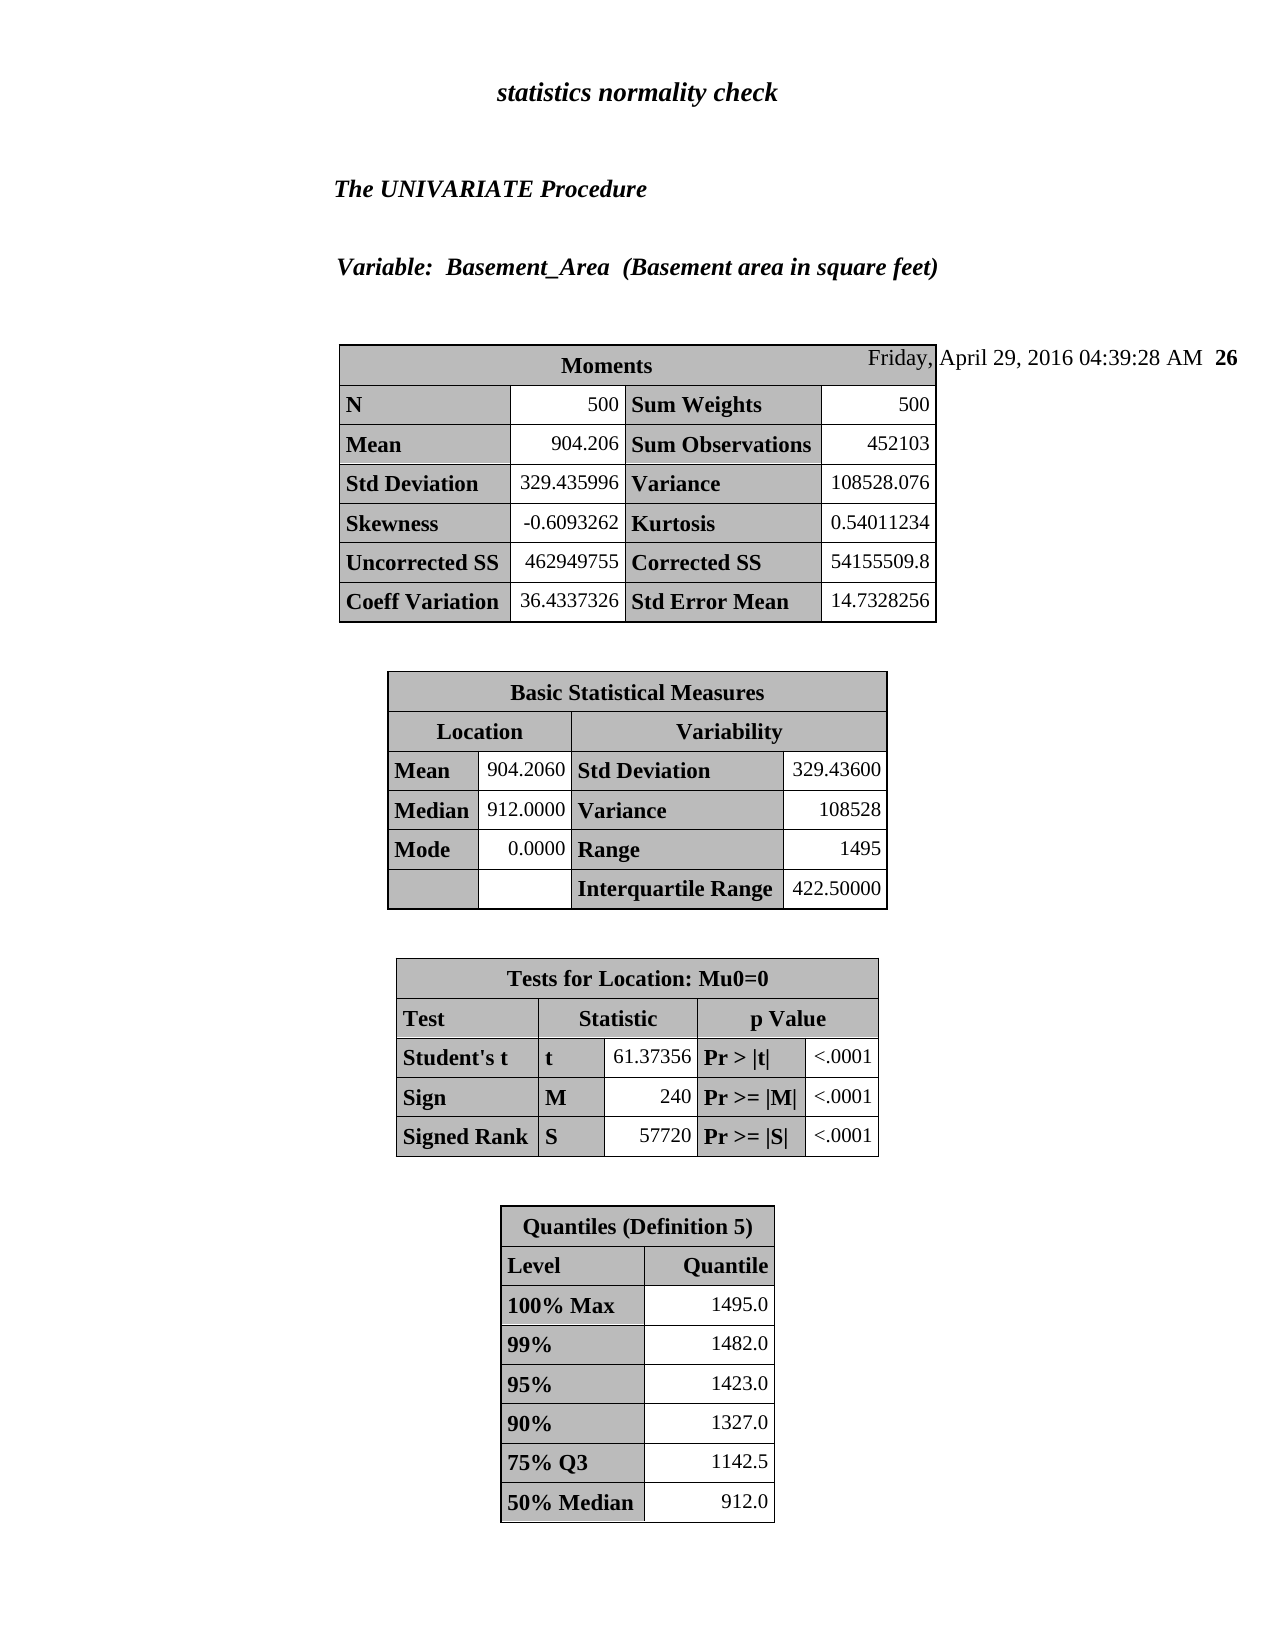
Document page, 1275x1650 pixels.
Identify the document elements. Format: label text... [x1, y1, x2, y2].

table_cell Mean [389, 752, 478, 790]
table_cell 36.4337326 [511, 583, 625, 621]
table_cell Pr > |t| [698, 1039, 805, 1077]
table_cell Statistic [539, 999, 697, 1037]
table_cell 422.50000 [784, 870, 886, 908]
table_cell Skewness [340, 504, 510, 542]
table_header Moments [340, 346, 935, 385]
table_cell 500 [822, 386, 935, 424]
table_cell Signed Rank [397, 1117, 538, 1156]
table_cell 57720 [605, 1117, 697, 1156]
table_cell 1142.5 [645, 1444, 774, 1482]
table_cell 0.54011234 [822, 504, 935, 542]
table_cell p Value [698, 999, 878, 1037]
table_cell Kurtosis [626, 504, 821, 542]
table_cell Mean [340, 425, 510, 463]
table_cell -0.6093262 [511, 504, 625, 542]
table_cell Sign [397, 1078, 538, 1116]
table_cell 1495.0 [645, 1286, 774, 1324]
table_cell 240 [605, 1078, 697, 1116]
table_header Tests for Location: Mu0=0 [397, 959, 878, 998]
table_cell 904.2060 [479, 752, 571, 790]
table_cell 61.37356 [605, 1039, 697, 1077]
table_cell 462949755 [511, 543, 625, 582]
table_cell 108528 [784, 791, 886, 829]
table_cell 100% Max [502, 1286, 644, 1324]
table_cell 904.206 [511, 425, 625, 463]
table_cell 452103 [822, 425, 935, 463]
table_cell 75% Q3 [502, 1444, 644, 1482]
table_cell Uncorrected SS [340, 543, 510, 582]
table_cell Test [397, 999, 538, 1037]
table_cell 50% Median [502, 1483, 644, 1521]
table_cell Pr >= |S| [698, 1117, 805, 1156]
table_cell 329.43600 [784, 752, 886, 790]
table_cell 95% [502, 1365, 644, 1403]
table_cell 90% [502, 1404, 644, 1443]
table_cell Variability [572, 712, 886, 751]
table_cell 1495 [784, 830, 886, 869]
table_cell <.0001 [806, 1117, 878, 1156]
table_cell Median [389, 791, 478, 829]
table_cell 1423.0 [645, 1365, 774, 1403]
table_cell Interquartile Range [572, 870, 783, 908]
table_cell <.0001 [806, 1039, 878, 1077]
table_cell 1482.0 [645, 1326, 774, 1364]
table_cell N [340, 386, 510, 424]
table_cell 329.435996 [511, 465, 625, 503]
table_cell 1327.0 [645, 1404, 774, 1443]
table_cell 108528.076 [822, 465, 935, 503]
table_cell Sum Weights [626, 386, 821, 424]
table_cell Quantile [645, 1247, 774, 1285]
table_cell Location [389, 712, 571, 751]
table_cell Std Deviation [572, 752, 783, 790]
table_cell Student's t [397, 1039, 538, 1077]
table_cell 54155509.8 [822, 543, 935, 582]
table_cell Variance [626, 465, 821, 503]
table_cell 500 [511, 386, 625, 424]
table_cell M [539, 1078, 604, 1116]
table_cell 14.7328256 [822, 583, 935, 621]
table_cell Coeff Variation [340, 583, 510, 621]
table_header Basic Statistical Measures [389, 672, 886, 711]
table_cell [389, 870, 478, 908]
table_cell Level [502, 1247, 644, 1285]
table_cell 99% [502, 1326, 644, 1364]
table_header Quantiles (Definition 5) [502, 1207, 774, 1246]
table_cell Corrected SS [626, 543, 821, 582]
table_cell Std Error Mean [626, 583, 821, 621]
table_cell Range [572, 830, 783, 869]
table_cell [479, 870, 571, 908]
table_cell <.0001 [806, 1078, 878, 1116]
table_cell t [539, 1039, 604, 1077]
table_cell Sum Observations [626, 425, 821, 463]
table_cell Variance [572, 791, 783, 829]
table_cell 912.0 [645, 1483, 774, 1521]
table_cell 0.0000 [479, 830, 571, 869]
table_cell Std Deviation [340, 465, 510, 503]
table_cell Mode [389, 830, 478, 869]
table_cell 912.0000 [479, 791, 571, 829]
table_cell Pr >= |M| [698, 1078, 805, 1116]
table_cell S [539, 1117, 604, 1156]
